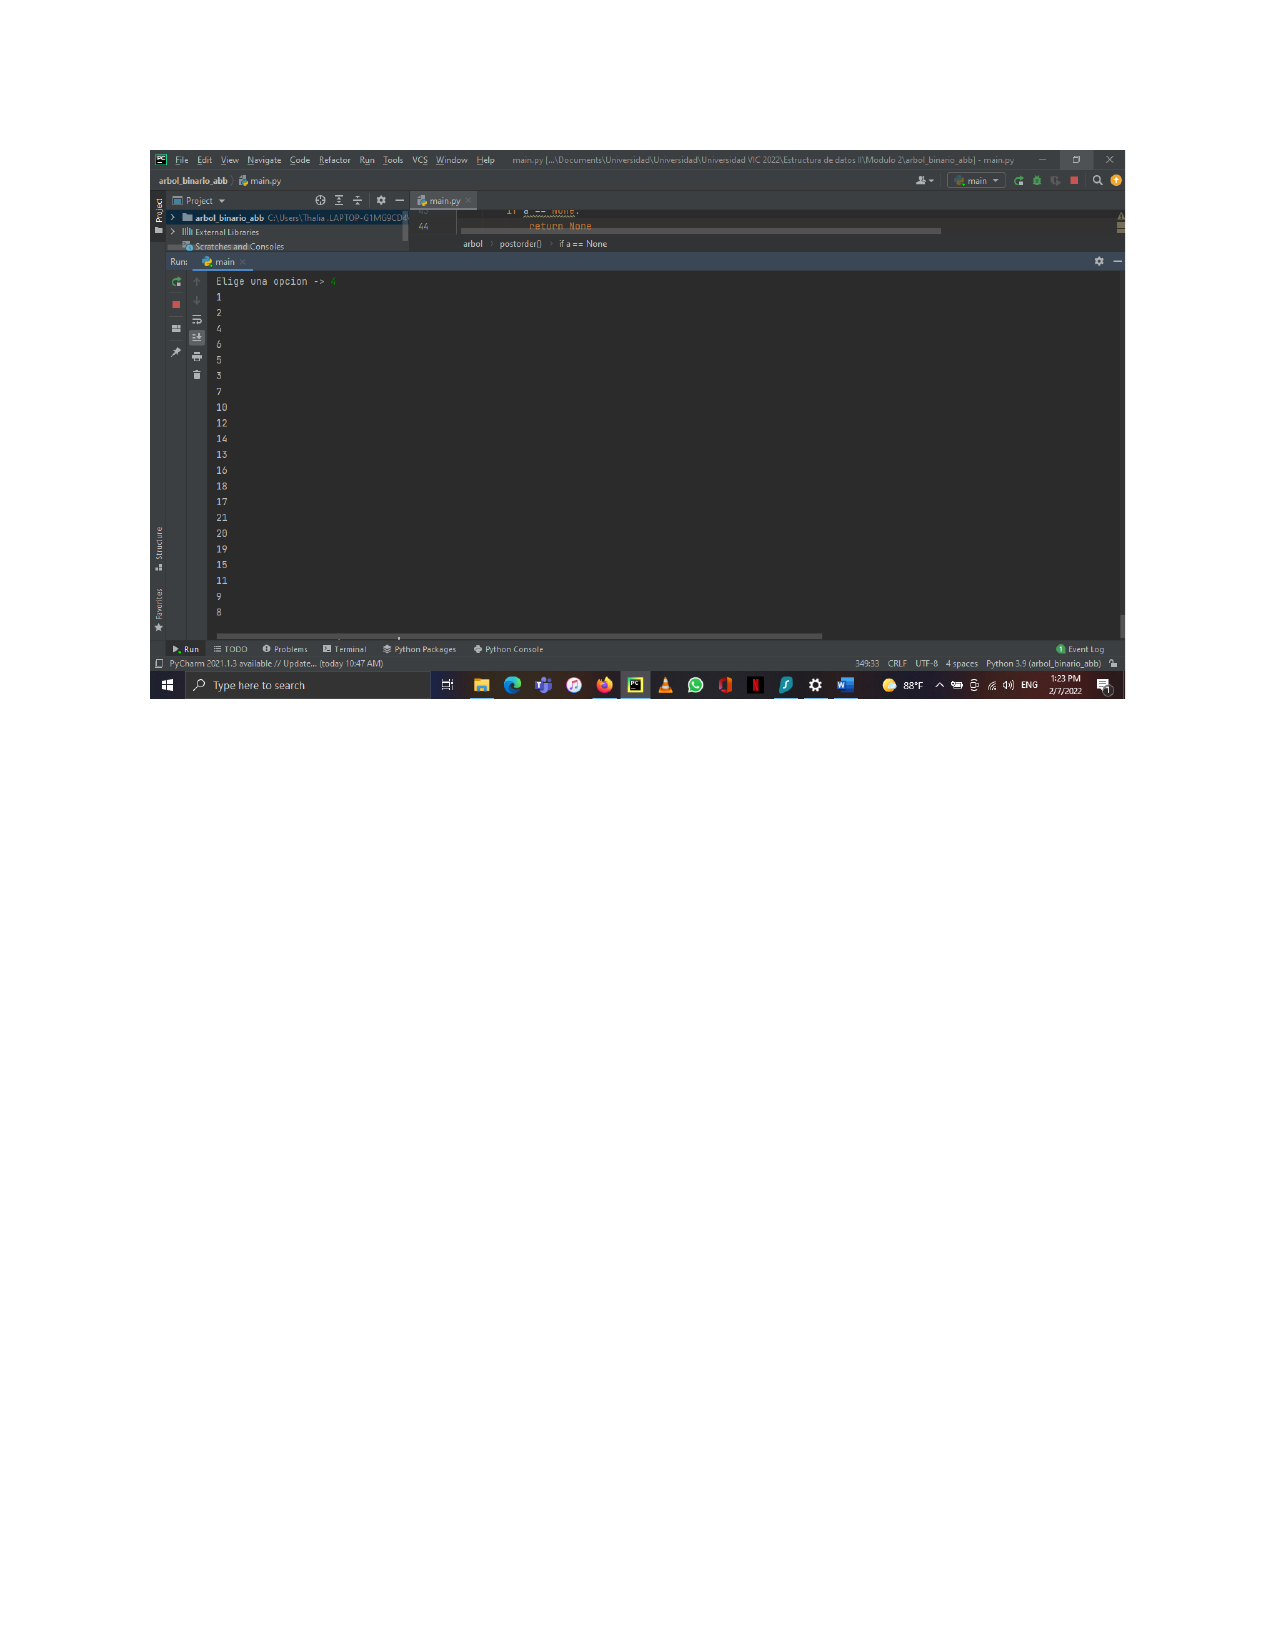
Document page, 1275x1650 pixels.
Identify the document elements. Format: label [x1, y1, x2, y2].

picture [150, 150, 1125, 699]
